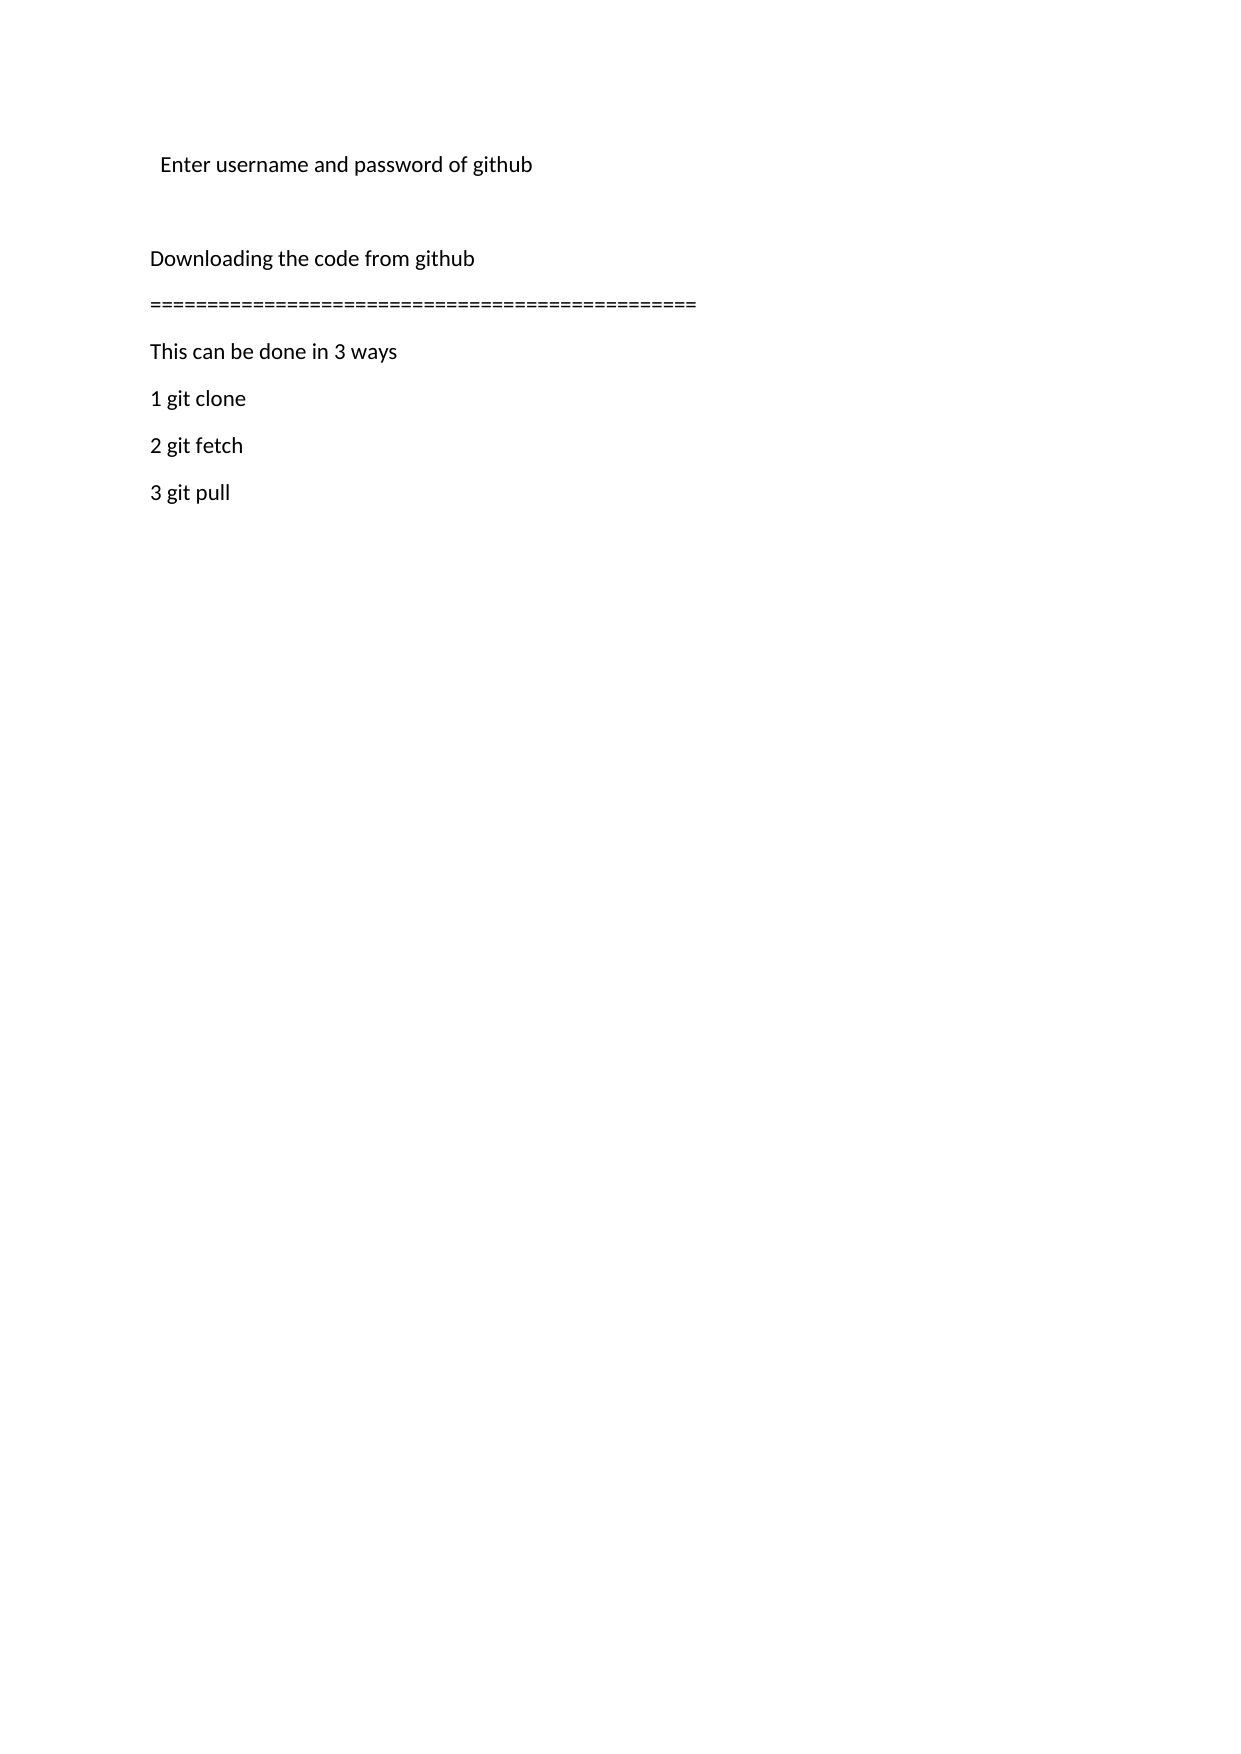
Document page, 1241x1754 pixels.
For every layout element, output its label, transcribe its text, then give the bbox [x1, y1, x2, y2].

text Downloading the code from github [150, 244, 1090, 272]
text Enter username and password of github [150, 150, 1090, 178]
text 3 git pull [150, 478, 1090, 506]
text 2 git fetch [150, 431, 1090, 459]
text ================================================ [150, 291, 1090, 319]
text 1 git clone [150, 384, 1090, 412]
text This can be done in 3 ways [150, 337, 1090, 366]
